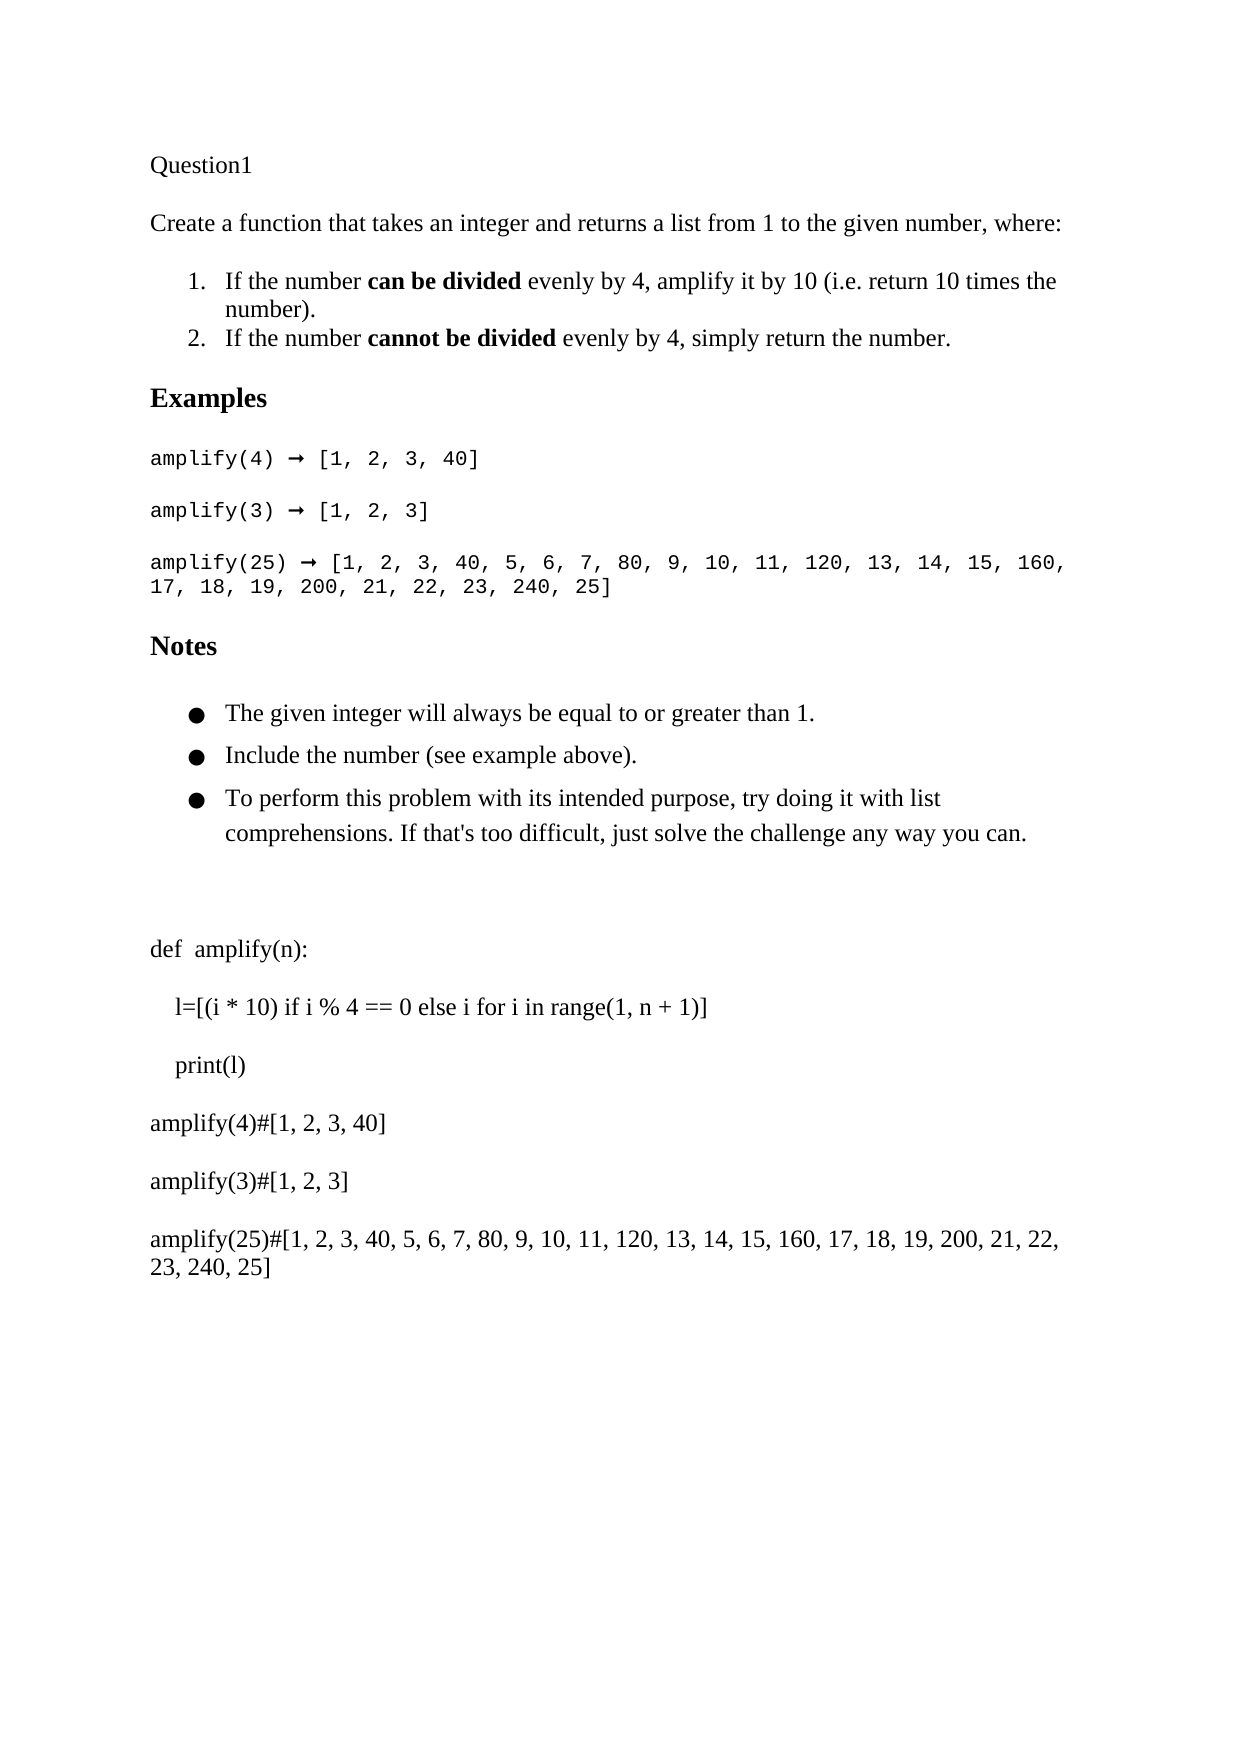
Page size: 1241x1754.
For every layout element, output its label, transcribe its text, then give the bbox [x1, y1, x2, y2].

text Question1 [150, 150, 1090, 179]
list The given integer will always be equal to or greater than 1. [187, 690, 1090, 733]
text print(l) [150, 1050, 1090, 1079]
list Include the number (see example above). [187, 733, 1090, 776]
text amplify(25) ➞ [1, 2, 3, 40, 5, 6, 7, 80, 9, 10, 11, 120, 13, 14, 15, 160, 17, 18, 19, 200, 21, 22, 23, 240, 25] [150, 547, 1090, 599]
text amplify(3) ➞ [1, 2, 3] [150, 495, 1090, 523]
text Examples [150, 381, 1090, 414]
text amplify(25)#[1, 2, 3, 40, 5, 6, 7, 80, 9, 10, 11, 120, 13, 14, 15, 160, 17, 18, 19, 200, 21, 22, 23, 240, 25] [150, 1224, 1090, 1281]
text l=[(i * 10) if i % 4 == 0 else i for i in range(1, n + 1)] [150, 992, 1090, 1021]
text Create a function that takes an integer and returns a list from 1 to the given number, where: [150, 208, 1090, 237]
text def amplify(n): [150, 934, 1090, 963]
list To perform this problem with its intended purpose, try doing it with list comprehensions. If that's too difficult, just solve the challenge any way you can. [187, 776, 1090, 847]
text amplify(4)#[1, 2, 3, 40] [150, 1108, 1090, 1137]
list If the number can be divided evenly by 4, amplify it by 10 (i.e. return 10 times the number). [187, 266, 1090, 323]
list If the number cannot be divided evenly by 4, simply return the number. [187, 323, 1090, 352]
text Notes [150, 628, 1090, 661]
text amplify(4) ➞ [1, 2, 3, 40] [150, 443, 1090, 471]
text amplify(3)#[1, 2, 3] [150, 1166, 1090, 1194]
